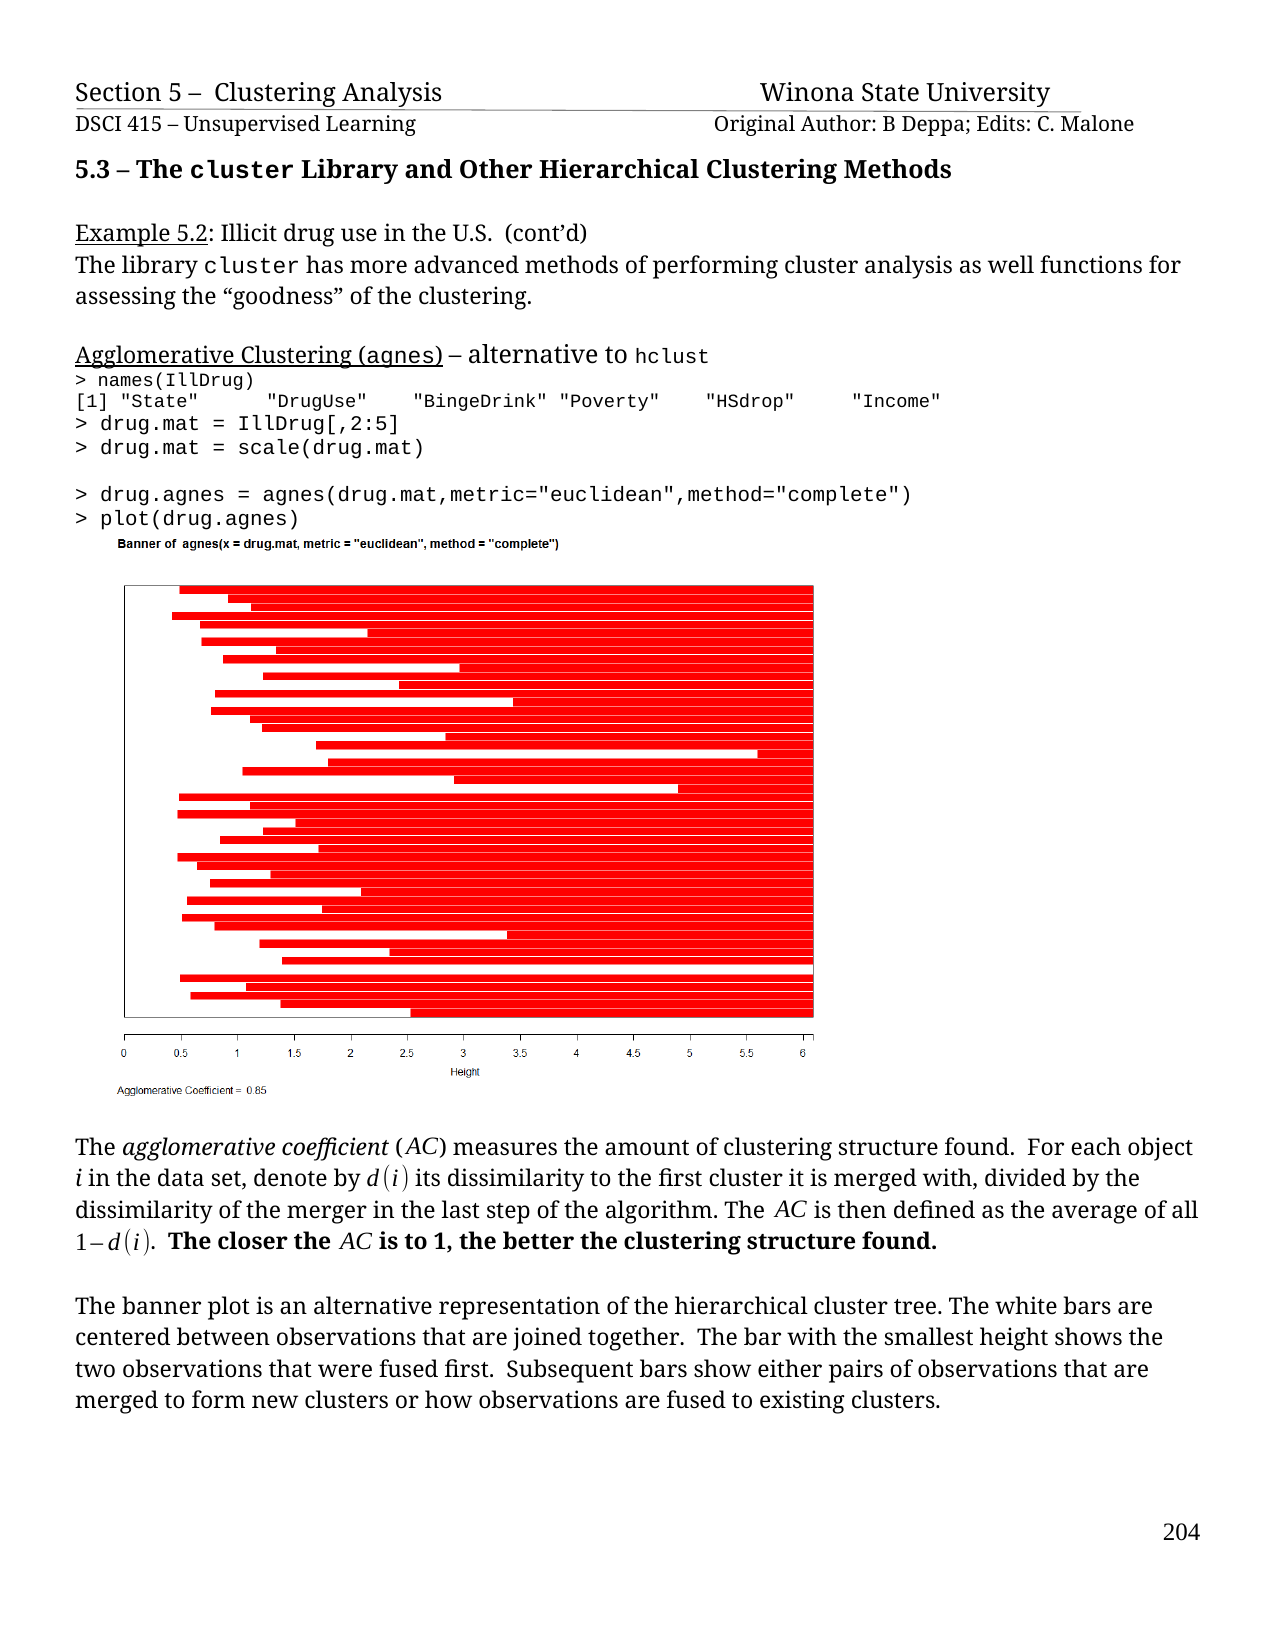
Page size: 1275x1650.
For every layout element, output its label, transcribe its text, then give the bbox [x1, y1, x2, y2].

text > drug.agnes = agnes(drug.mat,metric="euclidean",method="complete") [75, 484, 1200, 508]
text > drug.mat = IllDrug[,2:5] [75, 413, 1200, 437]
text 5.3 – The cluster Library and Other Hierarchical Clustering Methods Example 5.2: Illicit drug use in the U.S. (cont’d) [75, 152, 1200, 248]
text > drug.mat = scale(drug.mat) [75, 437, 1200, 461]
text [1] "State" "DrugUse" "BingeDrink" "Poverty" "HSdrop" "Income" [75, 392, 1200, 413]
text > plot(drug.agnes) [75, 508, 1200, 531]
text The banner plot is an alternative representation of the hierarchical cluster tree. The white bars are centered between observations that are joined together. The bar with the smallest height shows the two observations that were fused first. Subsequent bars show either pairs of observations that are merged to form new clusters or how observations are fused to existing clusters. [75, 1290, 1200, 1415]
text > names(IllDrug) [75, 371, 1200, 392]
text The agglomerative coefficient () measures the amount of clustering structure found. For each object i in the data set, denote by its dissimilarity to the first cluster it is merged with, divided by the dissimilarity of the merger in the last step of the algorithm. The is then defined as the average of all . The closer the is to 1, the better the clustering structure found. [75, 1131, 1200, 1259]
text Agglomerative Clustering (agnes) – alternative to hclust [75, 337, 1200, 371]
picture [75, 531, 819, 1097]
text The library cluster has more advanced methods of performing cluster analysis as well functions for assessing the “goodness” of the clustering. [75, 248, 1200, 311]
